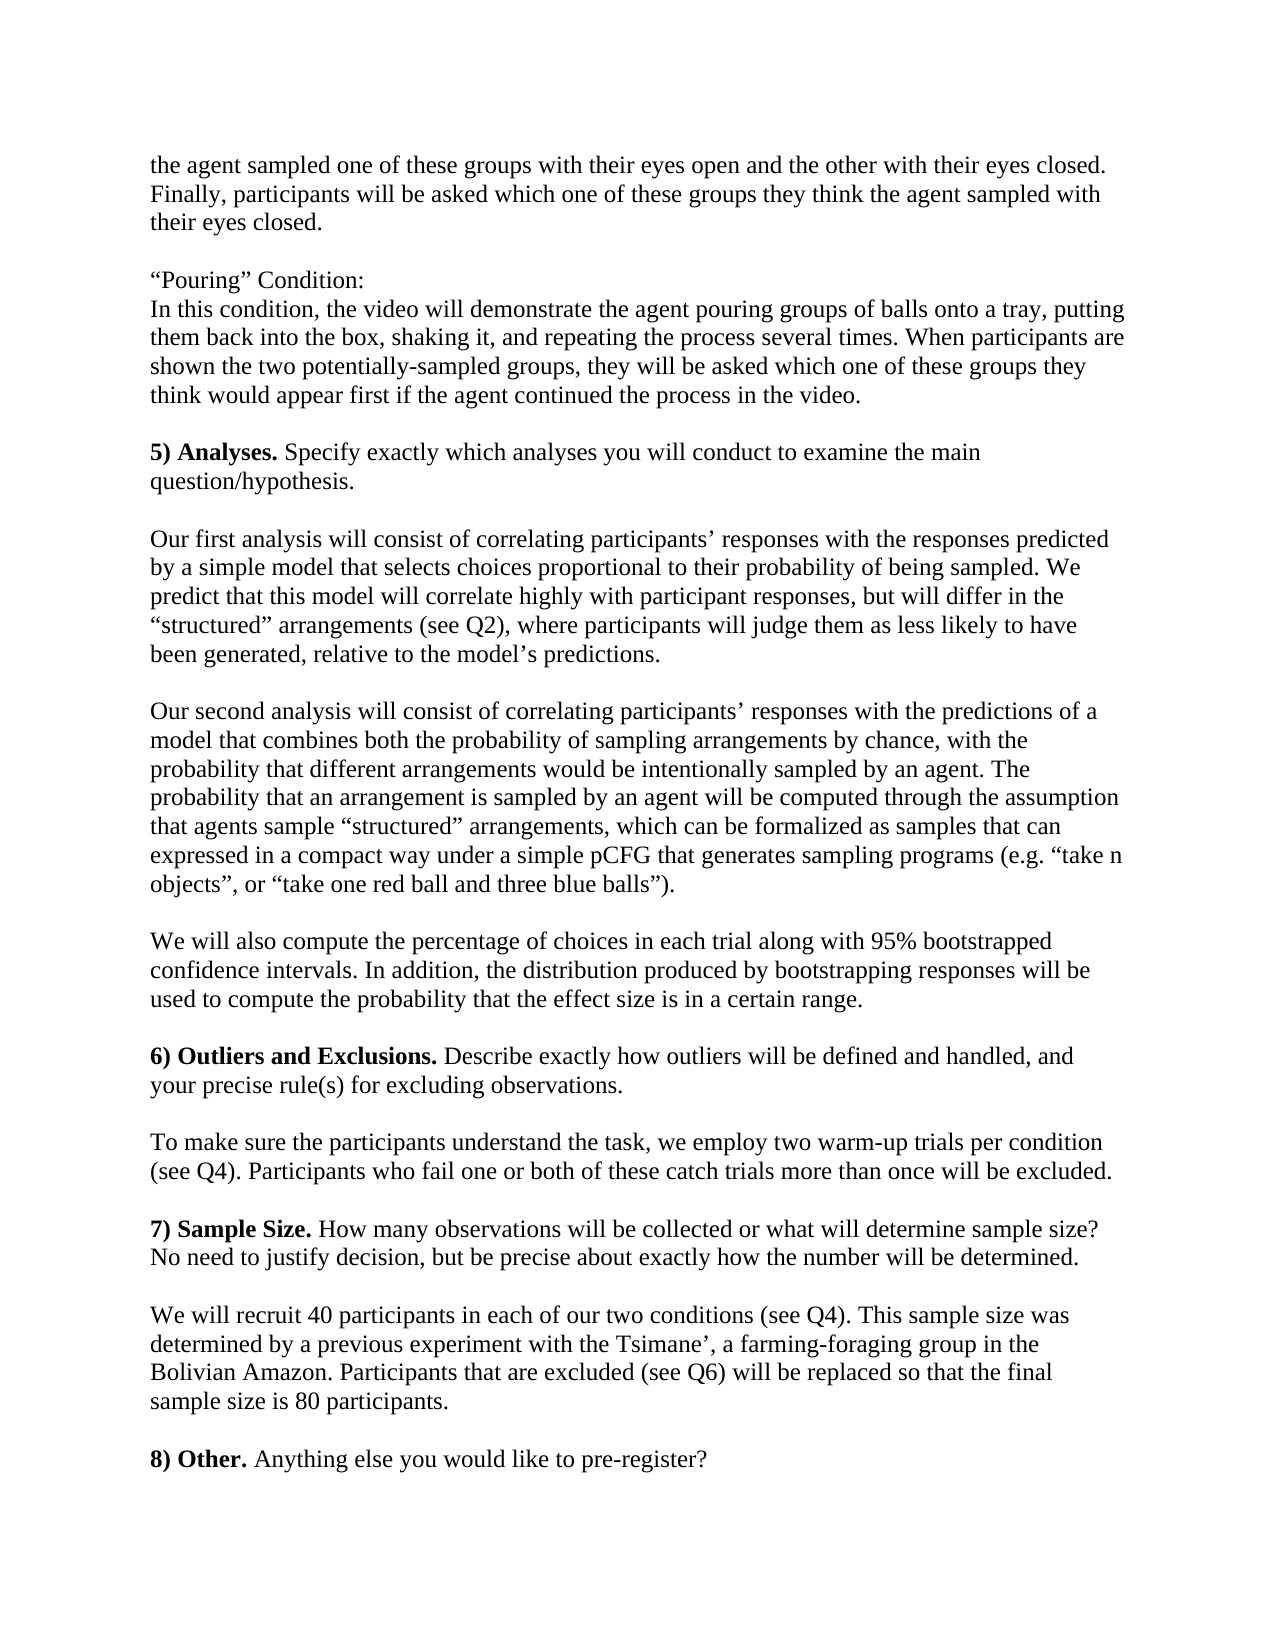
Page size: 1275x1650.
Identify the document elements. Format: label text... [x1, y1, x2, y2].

text 6) Outliers and Exclusions. Describe exactly how outliers will be defined and handled, and your precise rule(s) for excluding observations. [150, 1041, 1125, 1099]
text To make sure the participants understand the task, we employ two warm-up trials per condition (see Q4). Participants who fail one or both of these catch trials more than once will be excluded. [150, 1127, 1125, 1185]
text 8) Other. Anything else you would like to pre-register? [150, 1444, 1125, 1472]
text Our second analysis will consist of correlating participants’ responses with the predictions of a model that combines both the probability of sampling arrangements by chance, with the probability that different arrangements would be intentionally sampled by an agent. The probability that an arrangement is sampled by an agent will be computed through the assumption that agents sample “structured” arrangements, which can be formalized as samples that can expressed in a compact way under a simple pCFG that generates sampling programs (e.g. “take n objects”, or “take one red ball and three blue balls”). [150, 696, 1125, 897]
text 7) Sample Size. How many observations will be collected or what will determine sample size? No need to justify decision, but be precise about exactly how the number will be determined. [150, 1214, 1125, 1271]
text 5) Analyses. Specify exactly which analyses you will conduct to examine the main question/hypothesis. [150, 437, 1125, 495]
text Our first analysis will consist of correlating participants’ responses with the responses predicted by a simple model that selects choices proportional to their probability of being sampled. We predict that this model will correlate highly with participant responses, but will differ in the “structured” arrangements (see Q2), where participants will judge them as less likely to have been generated, relative to the model’s predictions. [150, 524, 1125, 667]
text In this condition, the video will demonstrate the agent pouring groups of balls onto a tray, putting them back into the box, shaking it, and repeating the process several times. When participants are shown the two potentially-sampled groups, they will be asked which one of these groups they think would appear first if the agent continued the process in the video. [150, 294, 1125, 409]
text “Pouring” Condition: [150, 265, 1125, 294]
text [150, 150, 1125, 236]
text We will recruit 40 participants in each of our two conditions (see Q4). This sample size was determined by a previous experiment with the Tsimane’, a farming-foraging group in the Bolivian Amazon. Participants that are excluded (see Q6) will be replaced so that the final sample size is 80 participants. [150, 1300, 1125, 1415]
text We will also compute the percentage of choices in each trial along with 95% bootstrapped confidence intervals. In addition, the distribution produced by bootstrapping responses will be used to compute the probability that the effect size is in a certain range. [150, 926, 1125, 1012]
